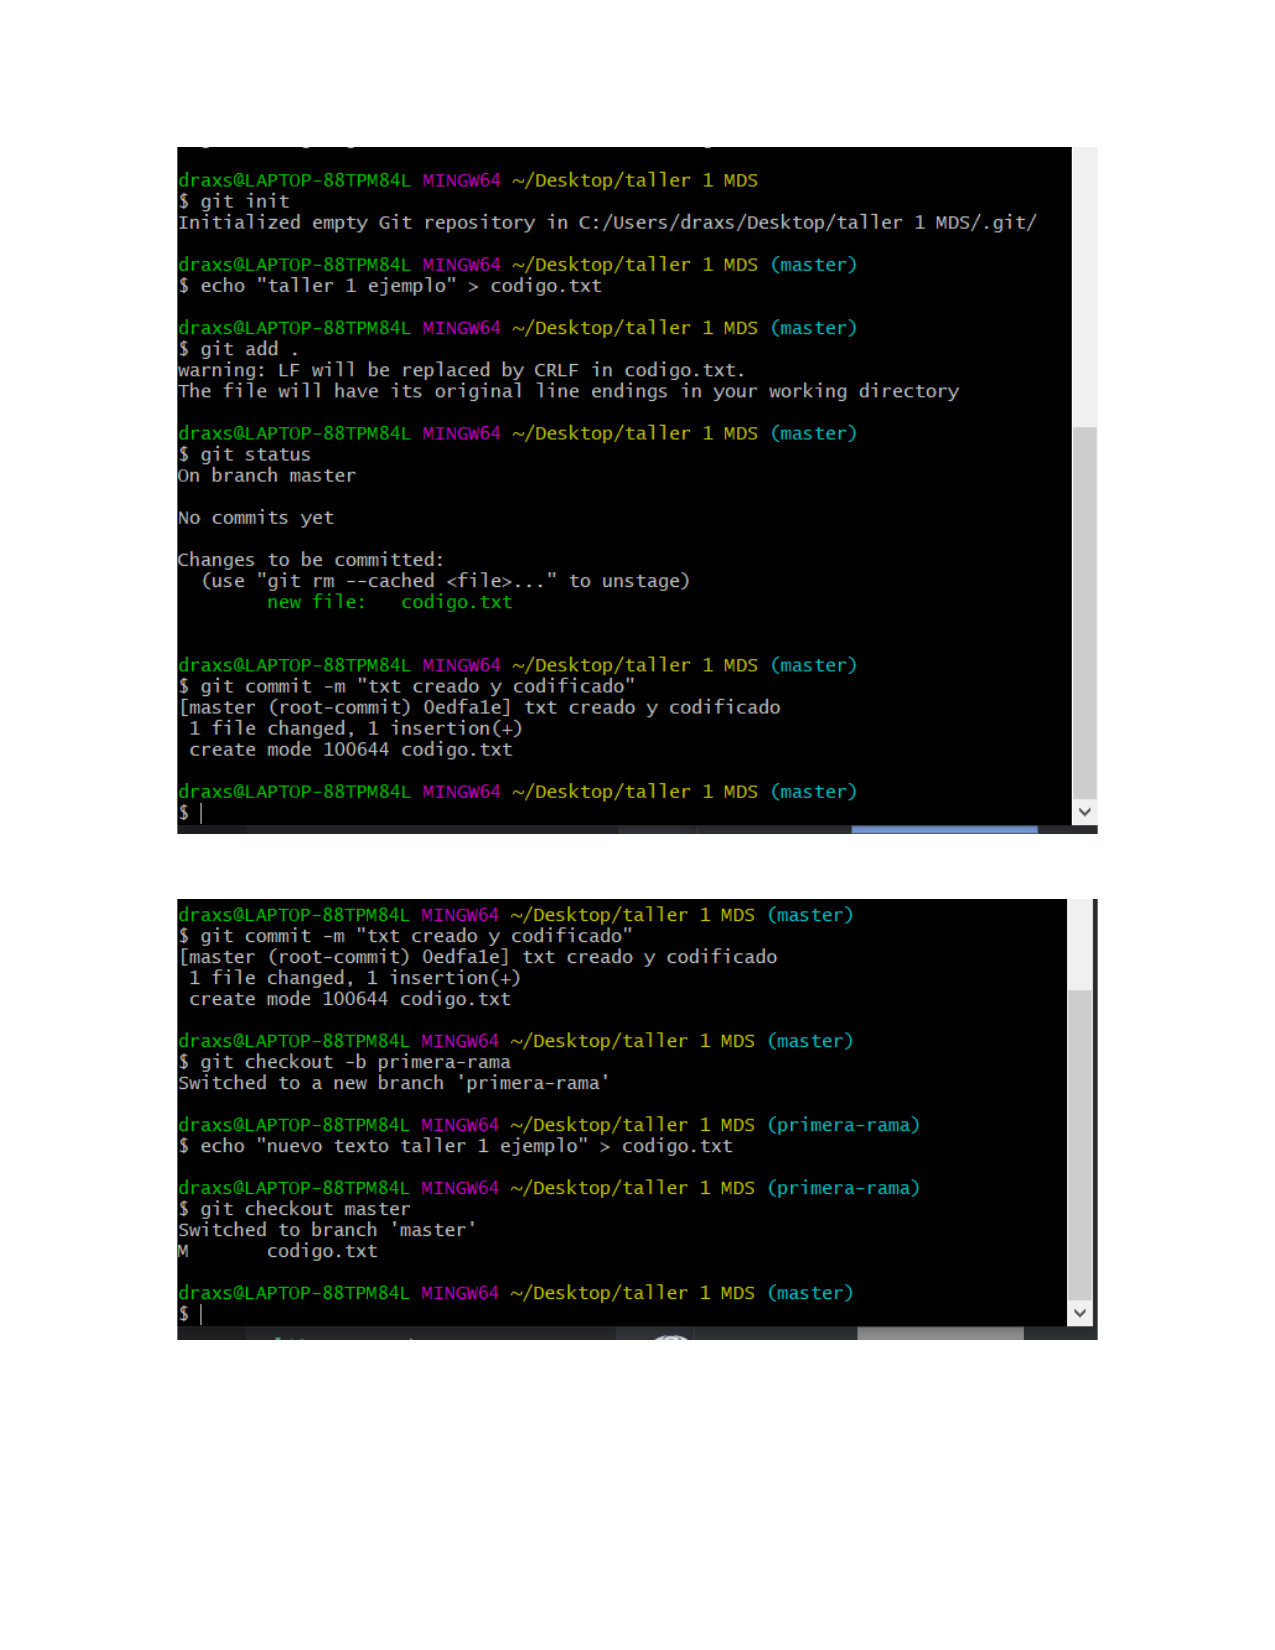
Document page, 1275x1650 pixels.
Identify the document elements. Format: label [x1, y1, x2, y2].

picture [177, 147, 1098, 834]
picture [177, 899, 1098, 1340]
